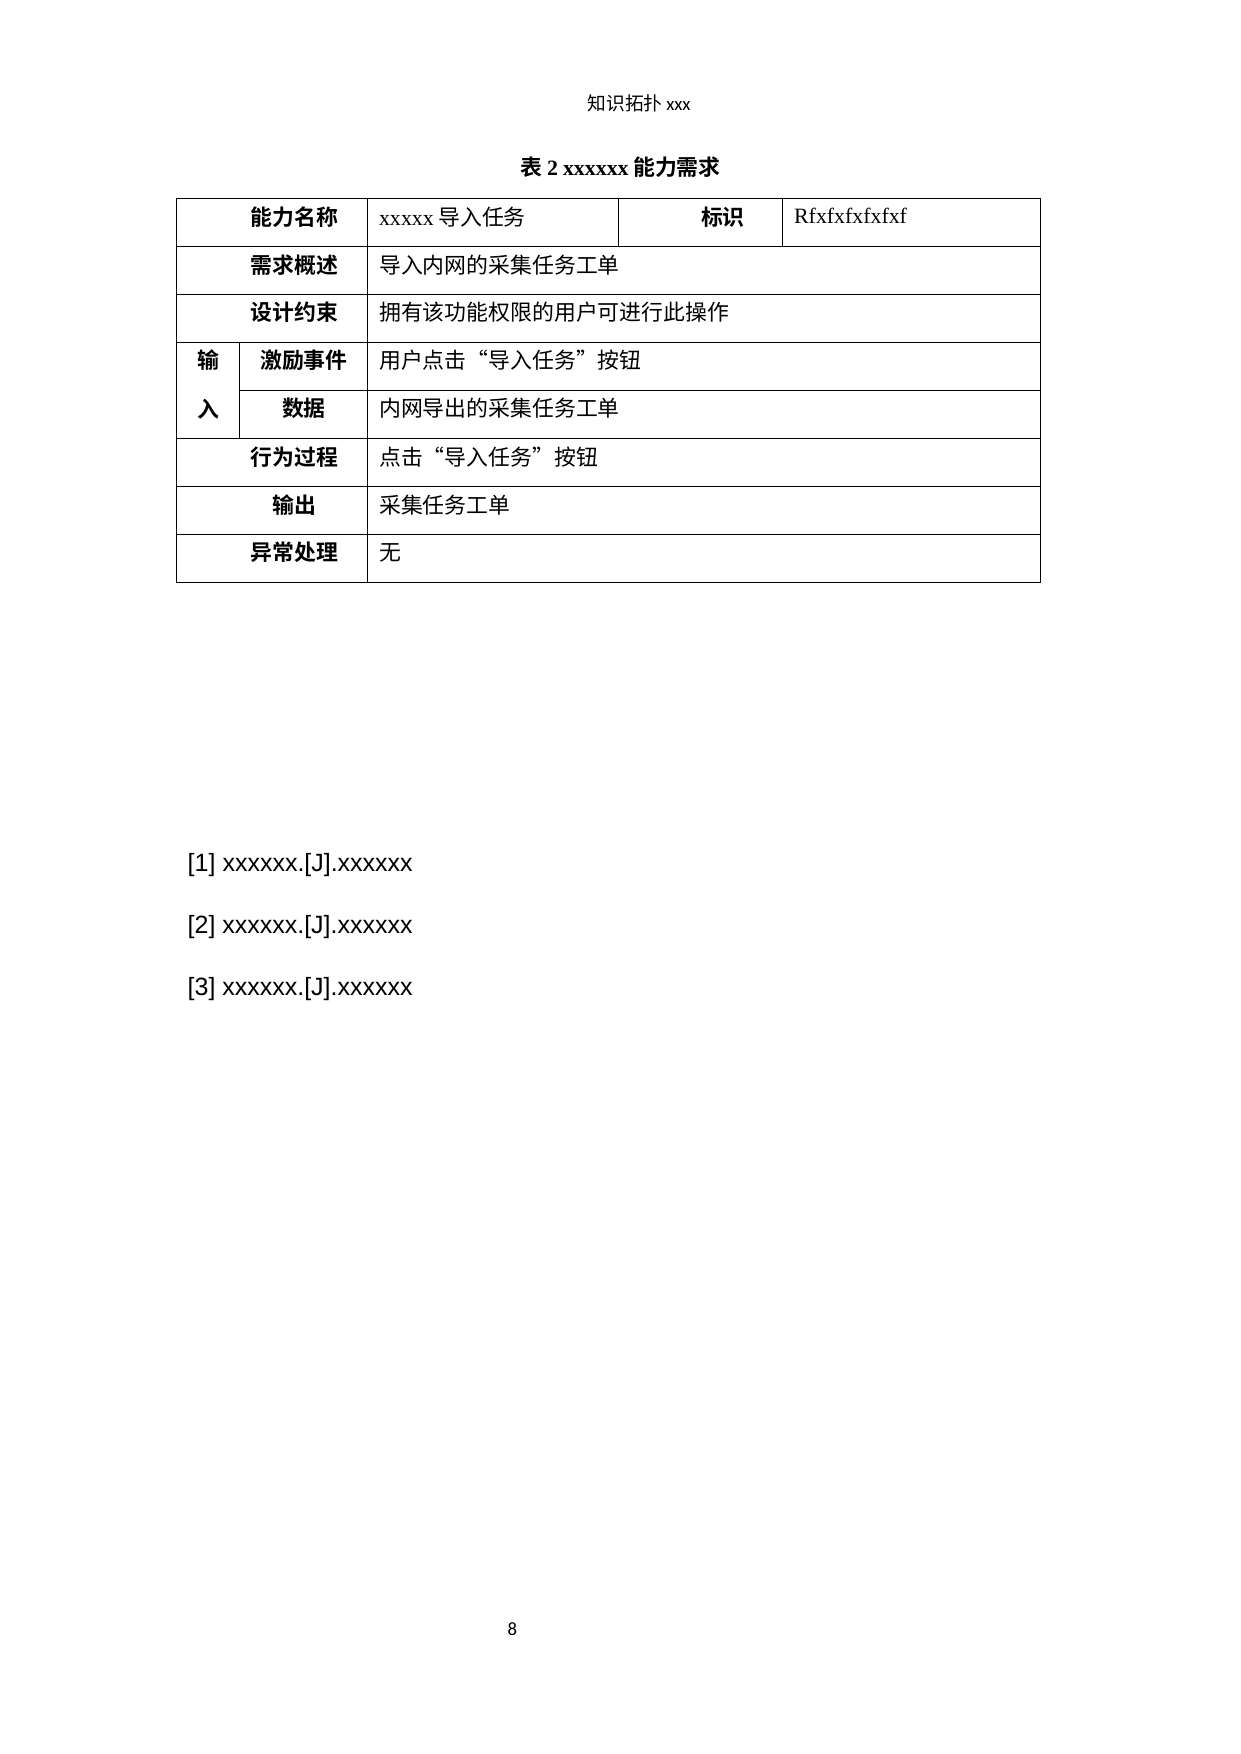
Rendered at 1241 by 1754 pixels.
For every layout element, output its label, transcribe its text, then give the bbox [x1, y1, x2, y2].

table_cell 输出 [177, 487, 367, 534]
table_cell 输入 [177, 343, 239, 438]
table_cell 需求概述 [177, 247, 367, 294]
table_header xxxxx导入任务 [368, 199, 618, 246]
table_cell 激励事件 [240, 343, 367, 389]
table_cell 点击“导入任务”按钮 [368, 439, 1040, 486]
table_cell 无 [368, 535, 1040, 582]
table_cell 导入内网的采集任务工单 [368, 247, 1040, 294]
table_cell 设计约束 [177, 295, 367, 342]
table_cell 数据 [240, 391, 367, 438]
table_cell 用户点击“导入任务”按钮 [368, 343, 1040, 389]
table_header Rfxfxfxfxfxf [783, 199, 1040, 246]
table_header 能力名称 [177, 199, 367, 246]
table_cell 异常处理 [177, 535, 367, 582]
table_cell 内网导出的采集任务工单 [368, 391, 1040, 438]
table_header 标识 [619, 199, 782, 246]
table_cell 拥有该功能权限的用户可进行此操作 [368, 295, 1040, 342]
text [2] xxxxxx.[J].xxxxxx [187, 908, 1053, 941]
table_cell 行为过程 [177, 439, 367, 486]
text [3] xxxxxx.[J].xxxxxx [187, 970, 1053, 1002]
list xxxxxx.[J].xxxxxx [187, 847, 1053, 879]
table_cell 采集任务工单 [368, 487, 1040, 534]
